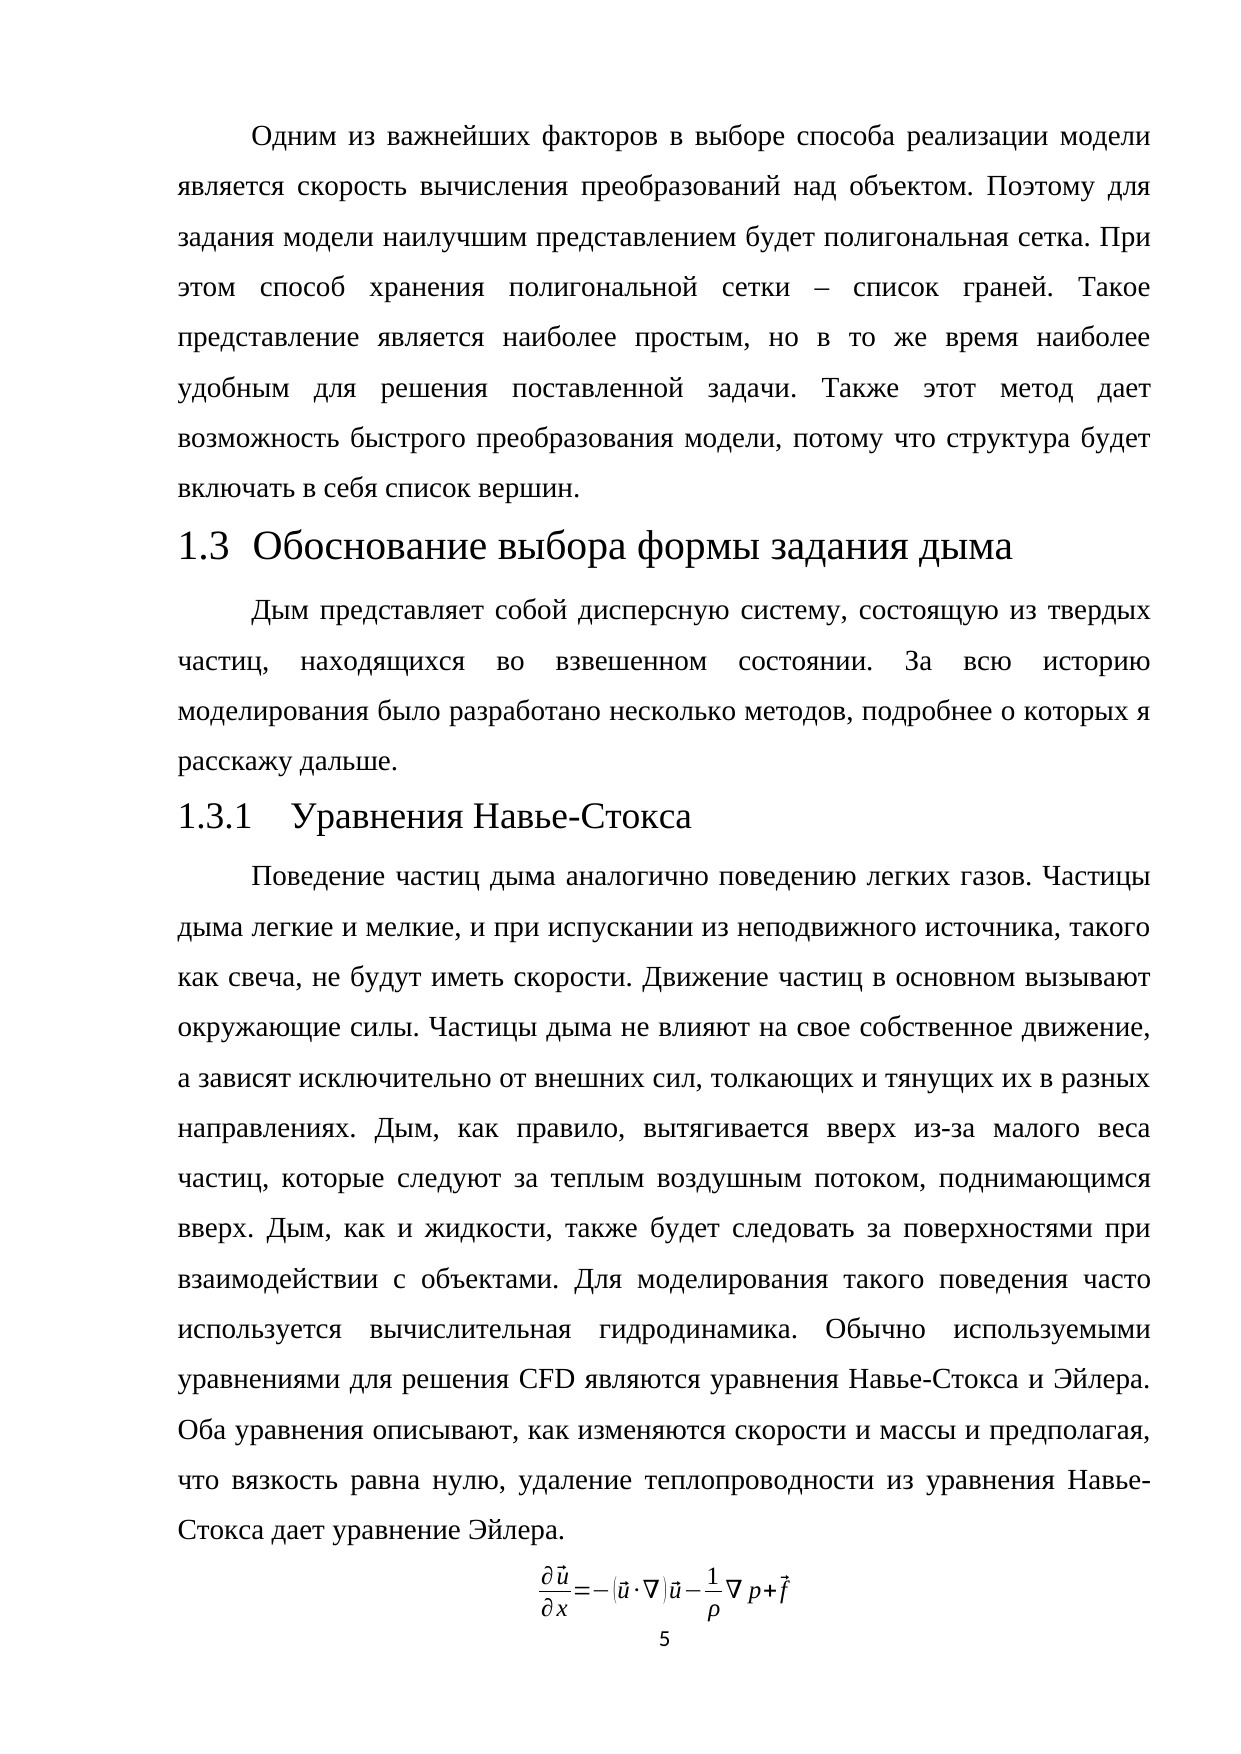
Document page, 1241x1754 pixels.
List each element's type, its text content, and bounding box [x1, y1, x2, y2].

list Одним из важнейших факторов в выборе способа реализации модели является скорость вычисления преобразований над объектом. Поэтому для задания модели наилучшим представлением будет полигональная сетка. При этом способ хранения полигональной сетки – список граней. Такое представление является наиболее простым, но в то же время наиболее удобным для решения поставленной задачи. Также этот метод дает возможность быстрого преобразования модели, потому что структура будет включать в себя список вершин. [177, 118, 1152, 504]
list Уравнения Навье-Стокса [177, 794, 1152, 837]
list Дым представляет собой дисперсную систему, состоящую из твердых частиц, находящихся во взвешенном состоянии. За всю историю моделирования было разработано несколько методов, подробнее о которых я расскажу дальше. [177, 592, 1152, 777]
list Поведение частиц дыма аналогично поведению легких газов. Частицы дыма легкие и мелкие, и при испускании из неподвижного источника, такого как свеча, не будут иметь скорости. Движение частиц в основном вызывают окружающие силы. Частицы дыма не влияют на свое собственное движение, а зависят исключительно от внешних сил, толкающих и тянущих их в разных направлениях. Дым, как правило, вытягивается вверх из-за малого веса частиц, которые следуют за теплым воздушным потоком, поднимающимся вверх. Дым, как и жидкости, также будет следовать за поверхностями при взаимодействии с объектами. Для моделирования такого поведения часто используется вычислительная гидродинамика. Обычно используемыми уравнениями для решения CFD являются уравнения Навье-Стокса и Эйлера. Оба уравнения описывают, как изменяются скорости и массы и предполагая, что вязкость равна нулю, удаление теплопроводности из уравнения Навье-Стокса дает уравнение Эйлера. [177, 858, 1152, 1546]
list Обоснование выбора формы задания дыма [177, 521, 1152, 568]
